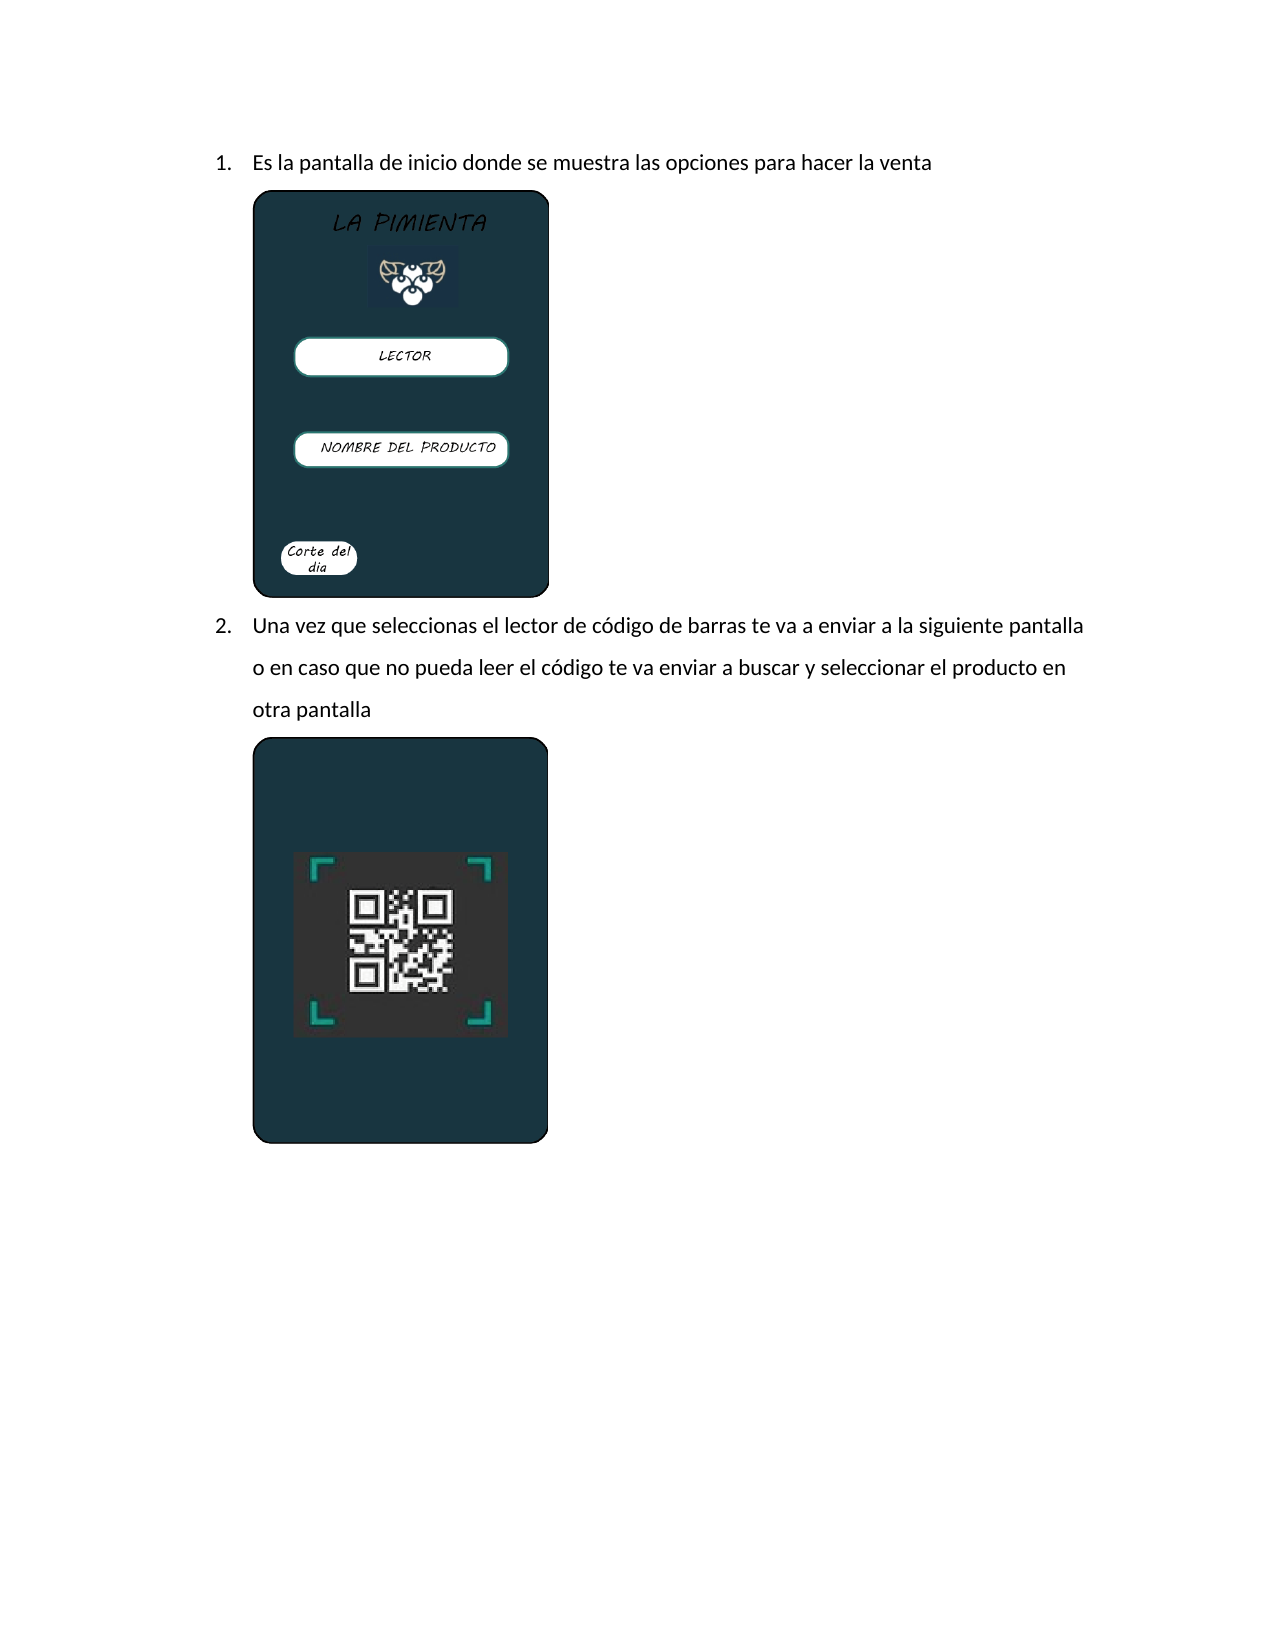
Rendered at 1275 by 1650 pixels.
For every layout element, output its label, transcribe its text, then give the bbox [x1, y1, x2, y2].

picture [252, 189, 549, 598]
picture [252, 737, 548, 1144]
list Una vez que seleccionas el lector de código de barras te va a enviar a la siguiente pantalla o en caso que no pueda leer el código te va enviar a buscar y seleccionar el producto en otra pantalla [215, 611, 1098, 723]
list Es la pantalla de inicio donde se muestra las opciones para hacer la venta [215, 148, 1098, 176]
